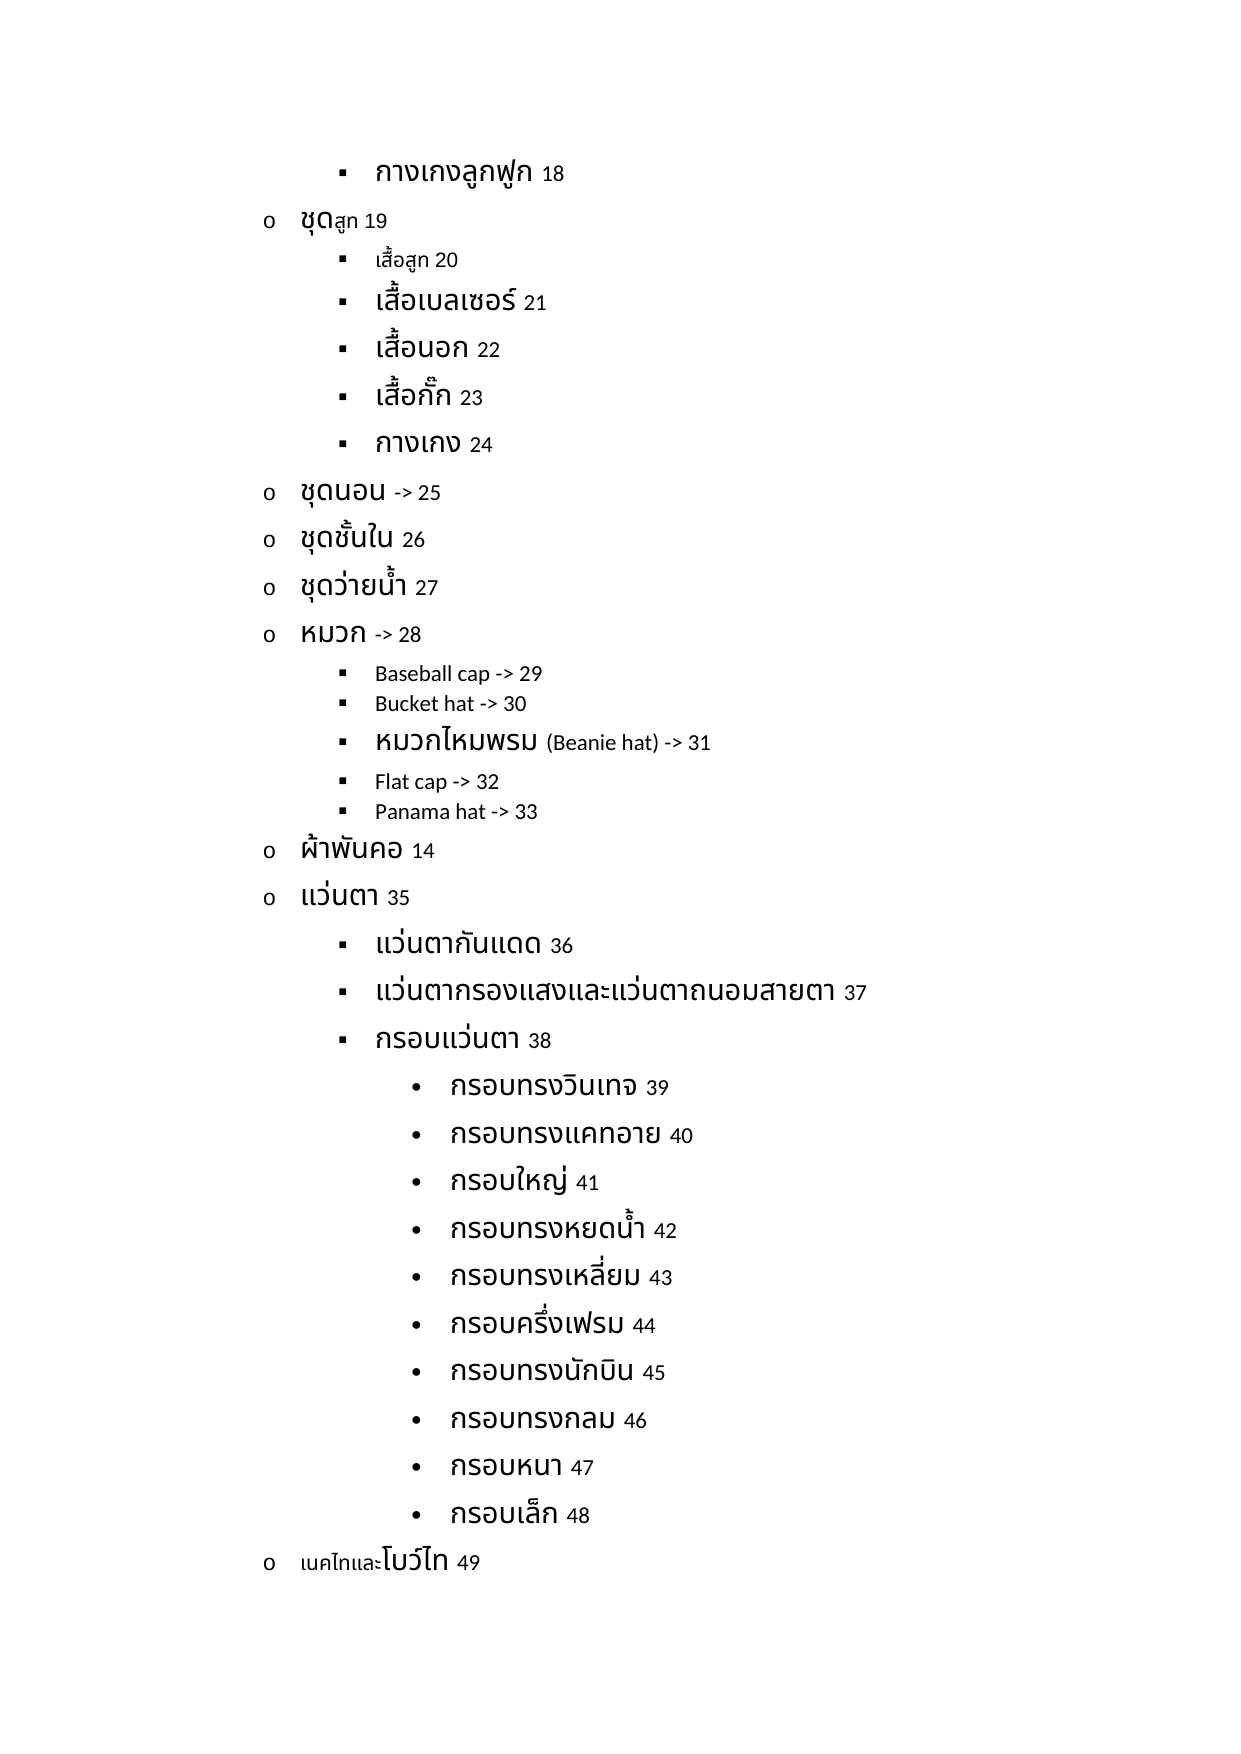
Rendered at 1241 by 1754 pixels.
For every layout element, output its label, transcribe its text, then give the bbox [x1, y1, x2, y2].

list เสื้อเบลเซอร์ 21 [337, 279, 1090, 323]
list ผ้าพันคอ 14 [262, 827, 1090, 871]
list กรอบทรงเหลี่ยม 43 [412, 1255, 1090, 1299]
list หมวกไหมพรม (Beanie hat) -> 31 [337, 719, 1090, 763]
list กรอบใหญ่ 41 [412, 1160, 1090, 1204]
list กางเกง 24 [337, 421, 1090, 466]
list กรอบแว่นตา 38 [337, 1017, 1090, 1061]
list เสื้อนอก 22 [337, 326, 1090, 371]
list แว่นตากรองแสงและแว่นตาถนอมสายตา 37 [337, 970, 1090, 1014]
list กรอบทรงแคทอาย 40 [412, 1112, 1090, 1156]
list Flat cap -> 32 [337, 767, 1090, 795]
list ชุดสูท 19 [262, 197, 1090, 242]
list กรอบทรงนักบิน 45 [412, 1350, 1090, 1394]
list กรอบหนา 47 [412, 1445, 1090, 1489]
list Panama hat -> 33 [337, 797, 1090, 825]
list หมวก -> 28 [262, 611, 1090, 656]
list ชุดนอน -> 25 [262, 469, 1090, 513]
list กางเกงลูกฟูก 18 [337, 150, 1090, 194]
list เสื้อสูท 20 [435, 245, 1090, 276]
list กรอบครึ่งเฟรม 44 [412, 1302, 1090, 1346]
list กรอบทรงหยดน้ำ 42 [412, 1207, 1090, 1251]
list แว่นตา 35 [262, 875, 1090, 919]
list กรอบทรงวินเทจ 39 [412, 1065, 1090, 1109]
list เสื้อกั๊ก 23 [337, 374, 1090, 418]
list กรอบเล็ก 48 [412, 1492, 1090, 1536]
list Baseball cap -> 29 [337, 659, 1090, 687]
list Bucket hat -> 30 [337, 689, 1090, 717]
list ชุดว่ายน้ำ 27 [262, 564, 1090, 608]
list เนคไทและโบว์ไท 49 [262, 1540, 1090, 1584]
list กรอบทรงกลม 46 [412, 1397, 1090, 1441]
list ชุดชั้นใน 26 [262, 516, 1090, 561]
list เสื้อสูท 20 [337, 245, 375, 276]
list แว่นตากันแดด 36 [337, 922, 1090, 966]
